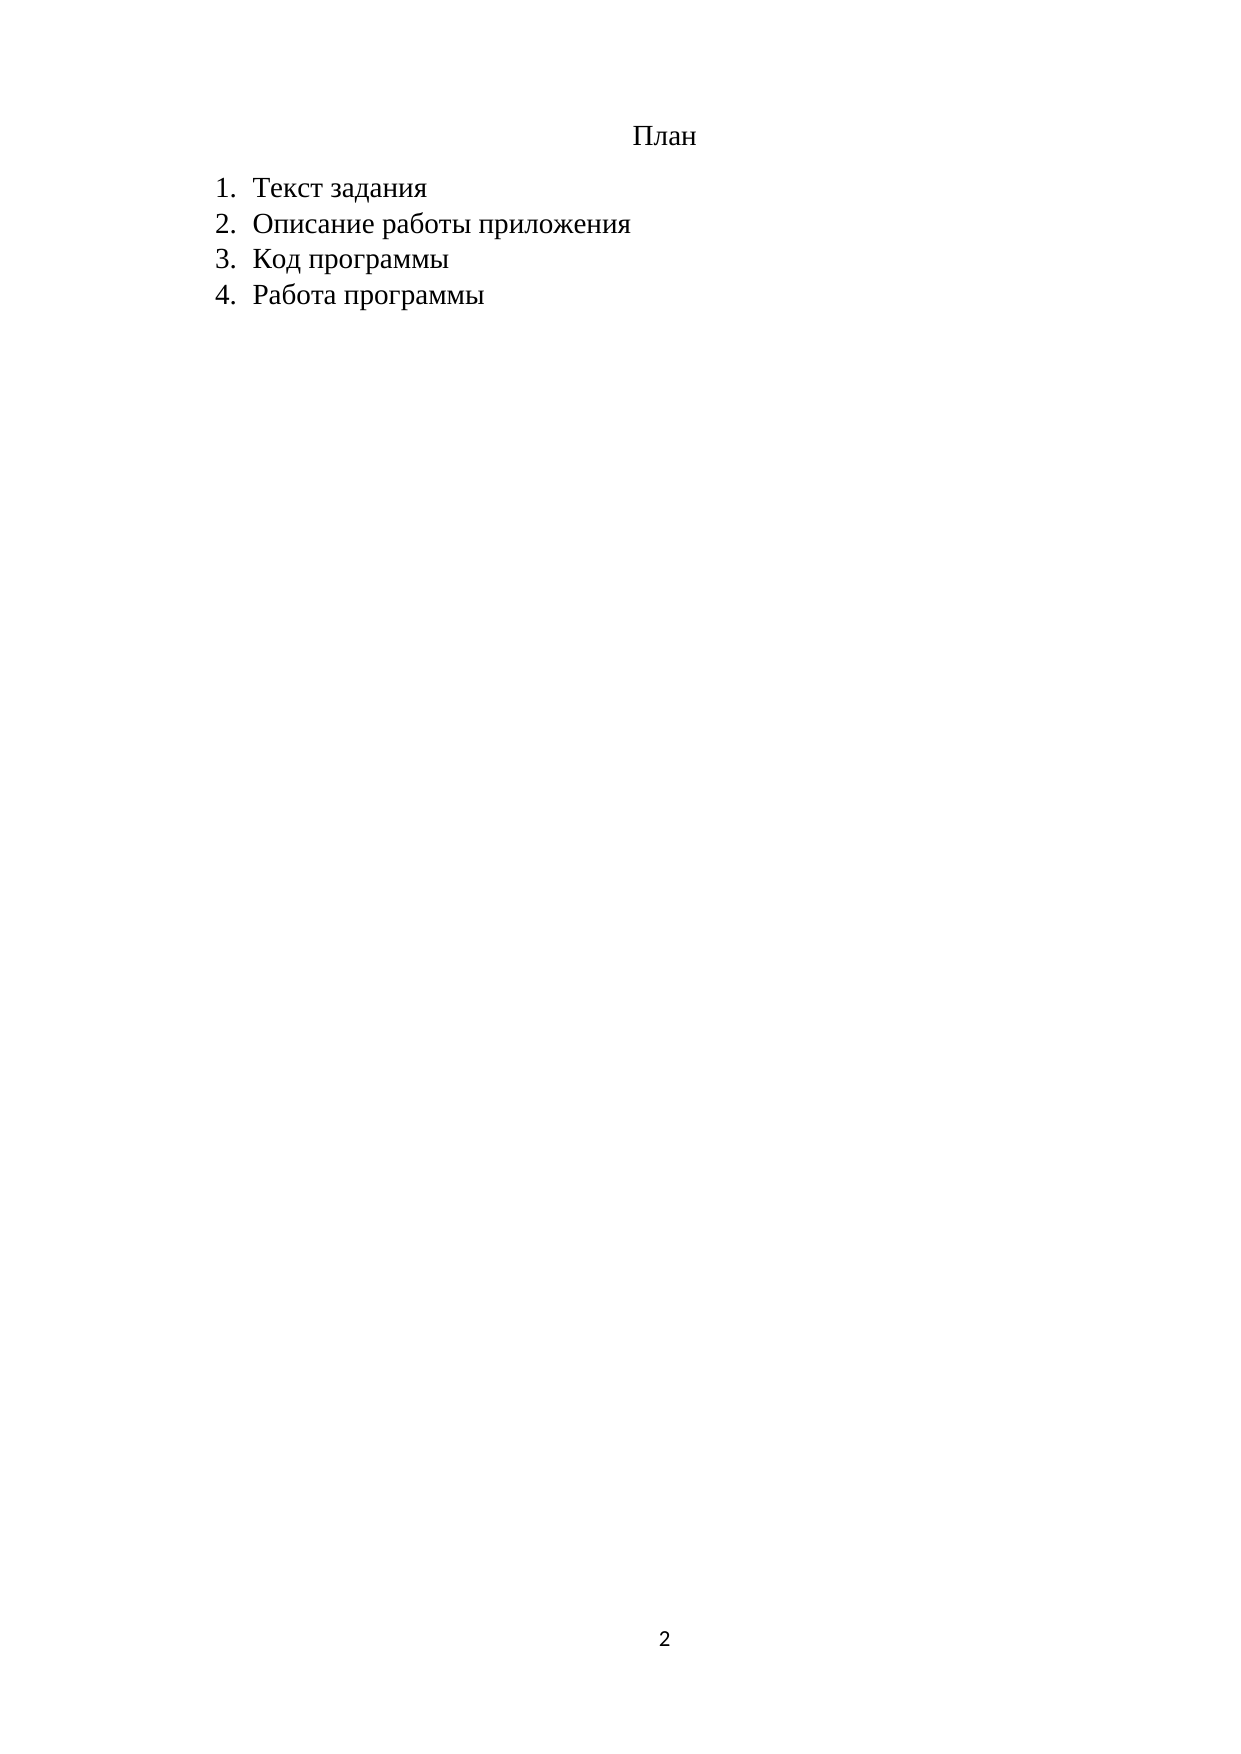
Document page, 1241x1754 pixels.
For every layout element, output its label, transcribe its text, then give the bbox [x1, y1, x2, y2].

list Код программы [215, 241, 1152, 275]
list Текст задания [215, 170, 1152, 204]
text План [177, 118, 1152, 152]
list Описание работы приложения [215, 206, 1152, 239]
list Работа программы [215, 277, 1152, 310]
